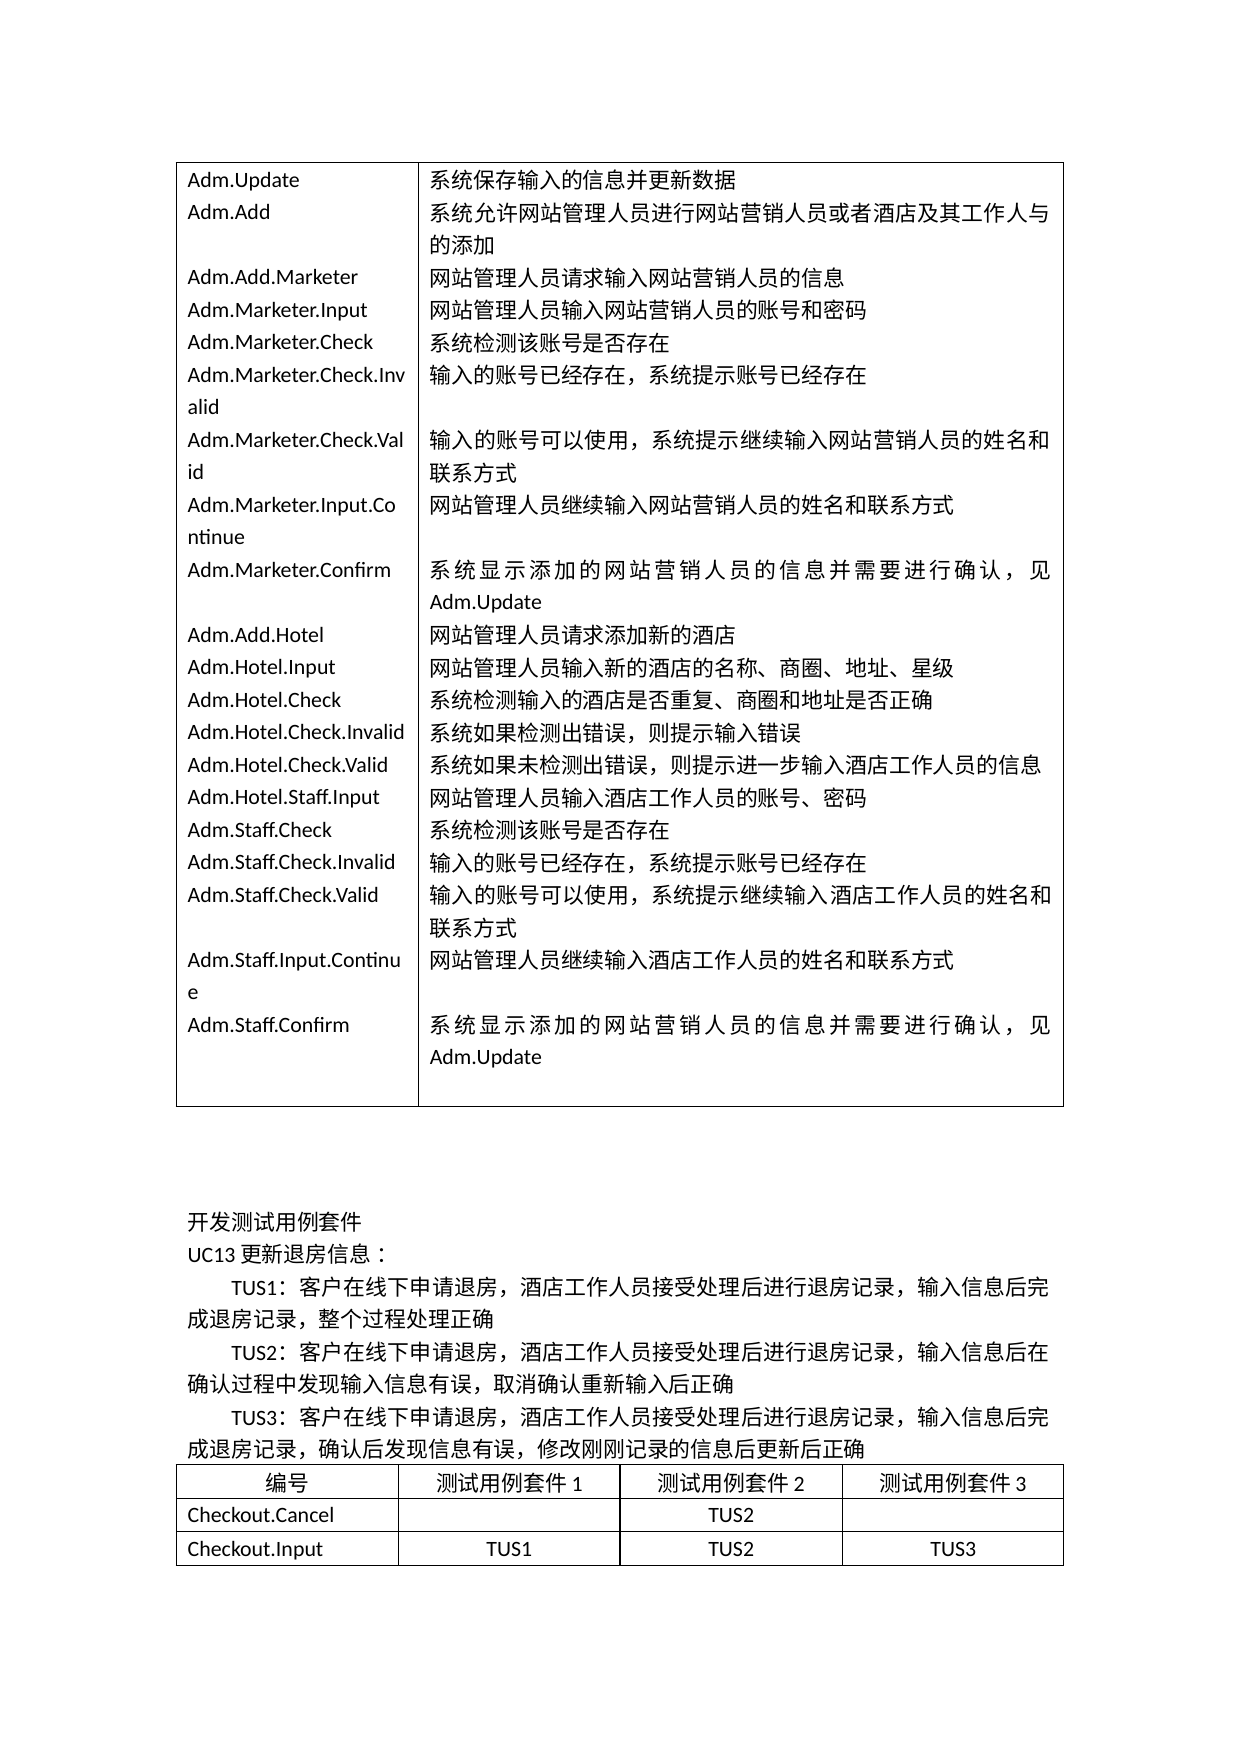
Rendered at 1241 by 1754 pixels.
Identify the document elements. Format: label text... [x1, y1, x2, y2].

table_header 测试用例套件2 [621, 1465, 842, 1498]
table_cell TUS3 [843, 1532, 1063, 1565]
table_cell TUS2 [621, 1532, 842, 1565]
table_cell TUS1 [399, 1532, 619, 1565]
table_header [419, 163, 1063, 1106]
text TUS2：客户在线下申请退房，酒店工作人员接受处理后进行退房记录，输入信息后在确认过程中发现输入信息有误，取消确认重新输入后正确 [187, 1334, 1053, 1399]
text UC13更新退房信息 ： [187, 1237, 1053, 1269]
text 开发测试用例套件 [187, 1204, 1053, 1237]
table_cell [399, 1499, 619, 1531]
table_cell Checkout.Cancel [177, 1499, 398, 1531]
table_cell [843, 1499, 1063, 1531]
table_header 编号 [177, 1465, 398, 1498]
table_header 测试用例套件3 [843, 1465, 1063, 1498]
text TUS3：客户在线下申请退房，酒店工作人员接受处理后进行退房记录，输入信息后完成退房记录，确认后发现信息有误，修改刚刚记录的信息后更新后正确 [187, 1399, 1053, 1464]
table_cell TUS2 [621, 1499, 842, 1531]
table_cell Checkout.Input [177, 1532, 398, 1565]
table_header 测试用例套件1 [399, 1465, 619, 1498]
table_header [177, 163, 418, 1106]
text TUS1：客户在线下申请退房，酒店工作人员接受处理后进行退房记录，输入信息后完成退房记录，整个过程处理正确 [187, 1269, 1053, 1334]
